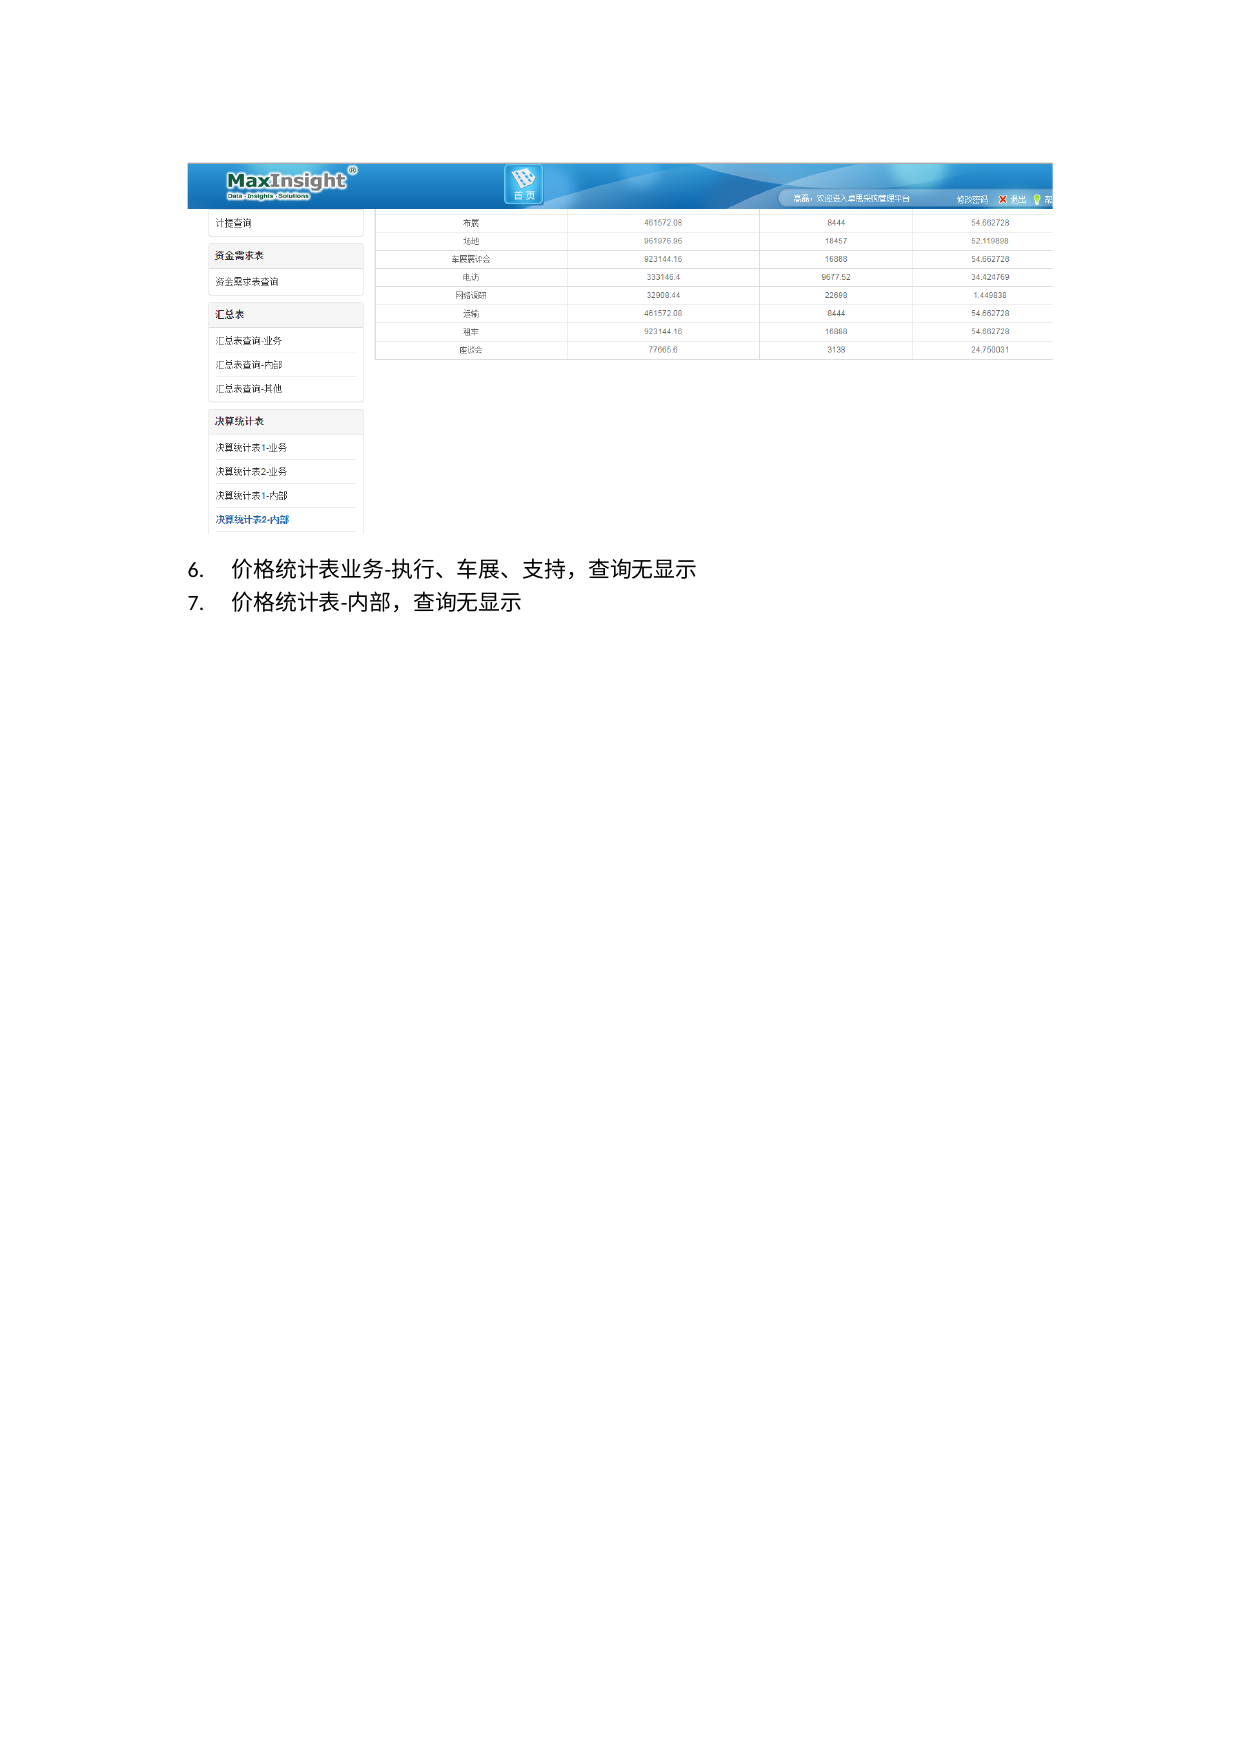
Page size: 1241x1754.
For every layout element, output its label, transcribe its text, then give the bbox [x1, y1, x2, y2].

list 价格统计表业务-执行、车展、支持，查询无显示 [187, 552, 1053, 584]
picture [187, 162, 1053, 534]
list 价格统计表-内部，查询无显示 [187, 584, 1053, 617]
